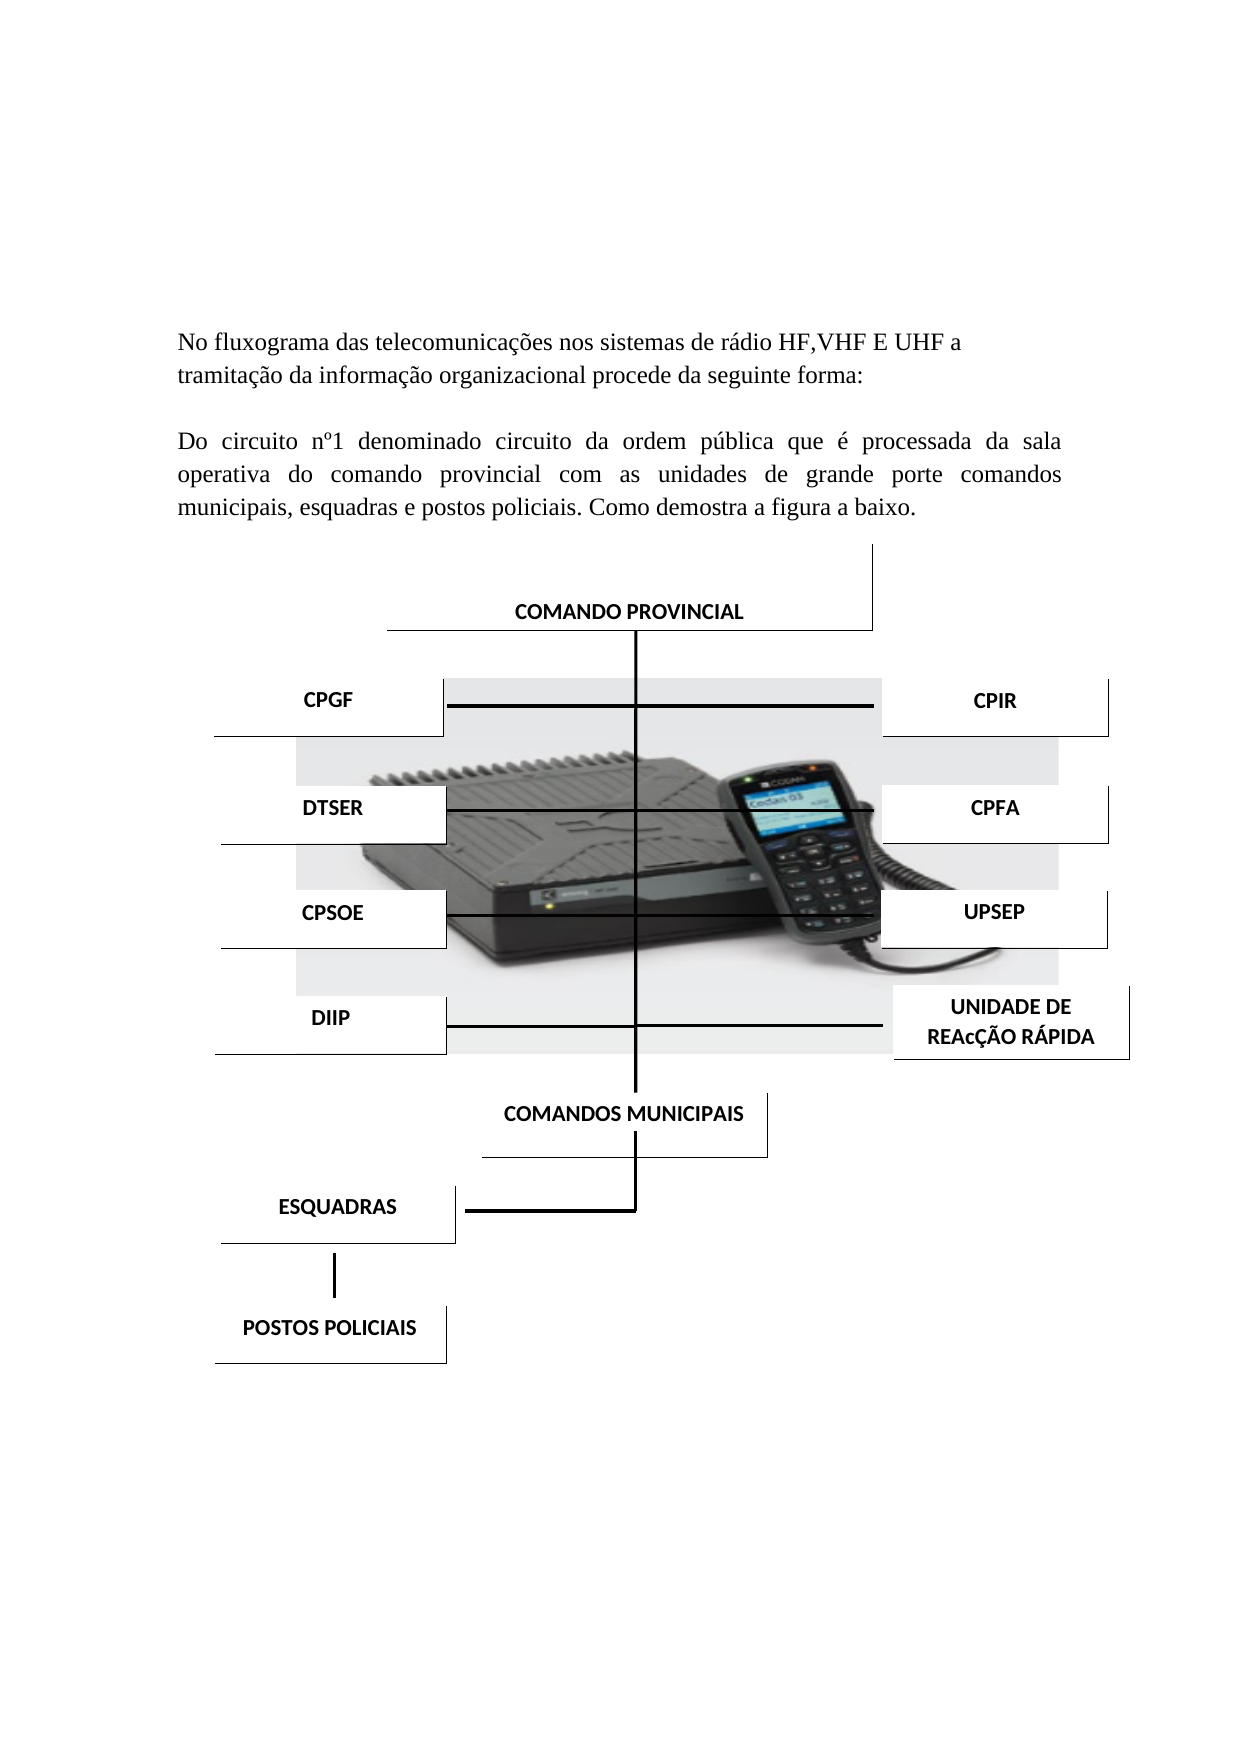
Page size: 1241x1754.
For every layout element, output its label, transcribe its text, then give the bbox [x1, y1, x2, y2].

picture [296, 812, 634, 914]
text No fluxograma das telecomunicações nos sistemas de rádio HF,VHF E UHF a tramitação da informação organizacional procede da seguinte forma: [177, 327, 1063, 389]
text Do circuito nº1 denominado circuito da ordem pública que é processada da sala operativa do comando provincial com as unidades de grande porte comandos municipais, esquadras e postos policiais. Como demostra a figura a baixo. [177, 426, 1063, 521]
picture [447, 1028, 634, 1054]
picture [296, 678, 634, 809]
picture [638, 678, 1059, 1054]
picture [296, 917, 634, 1025]
